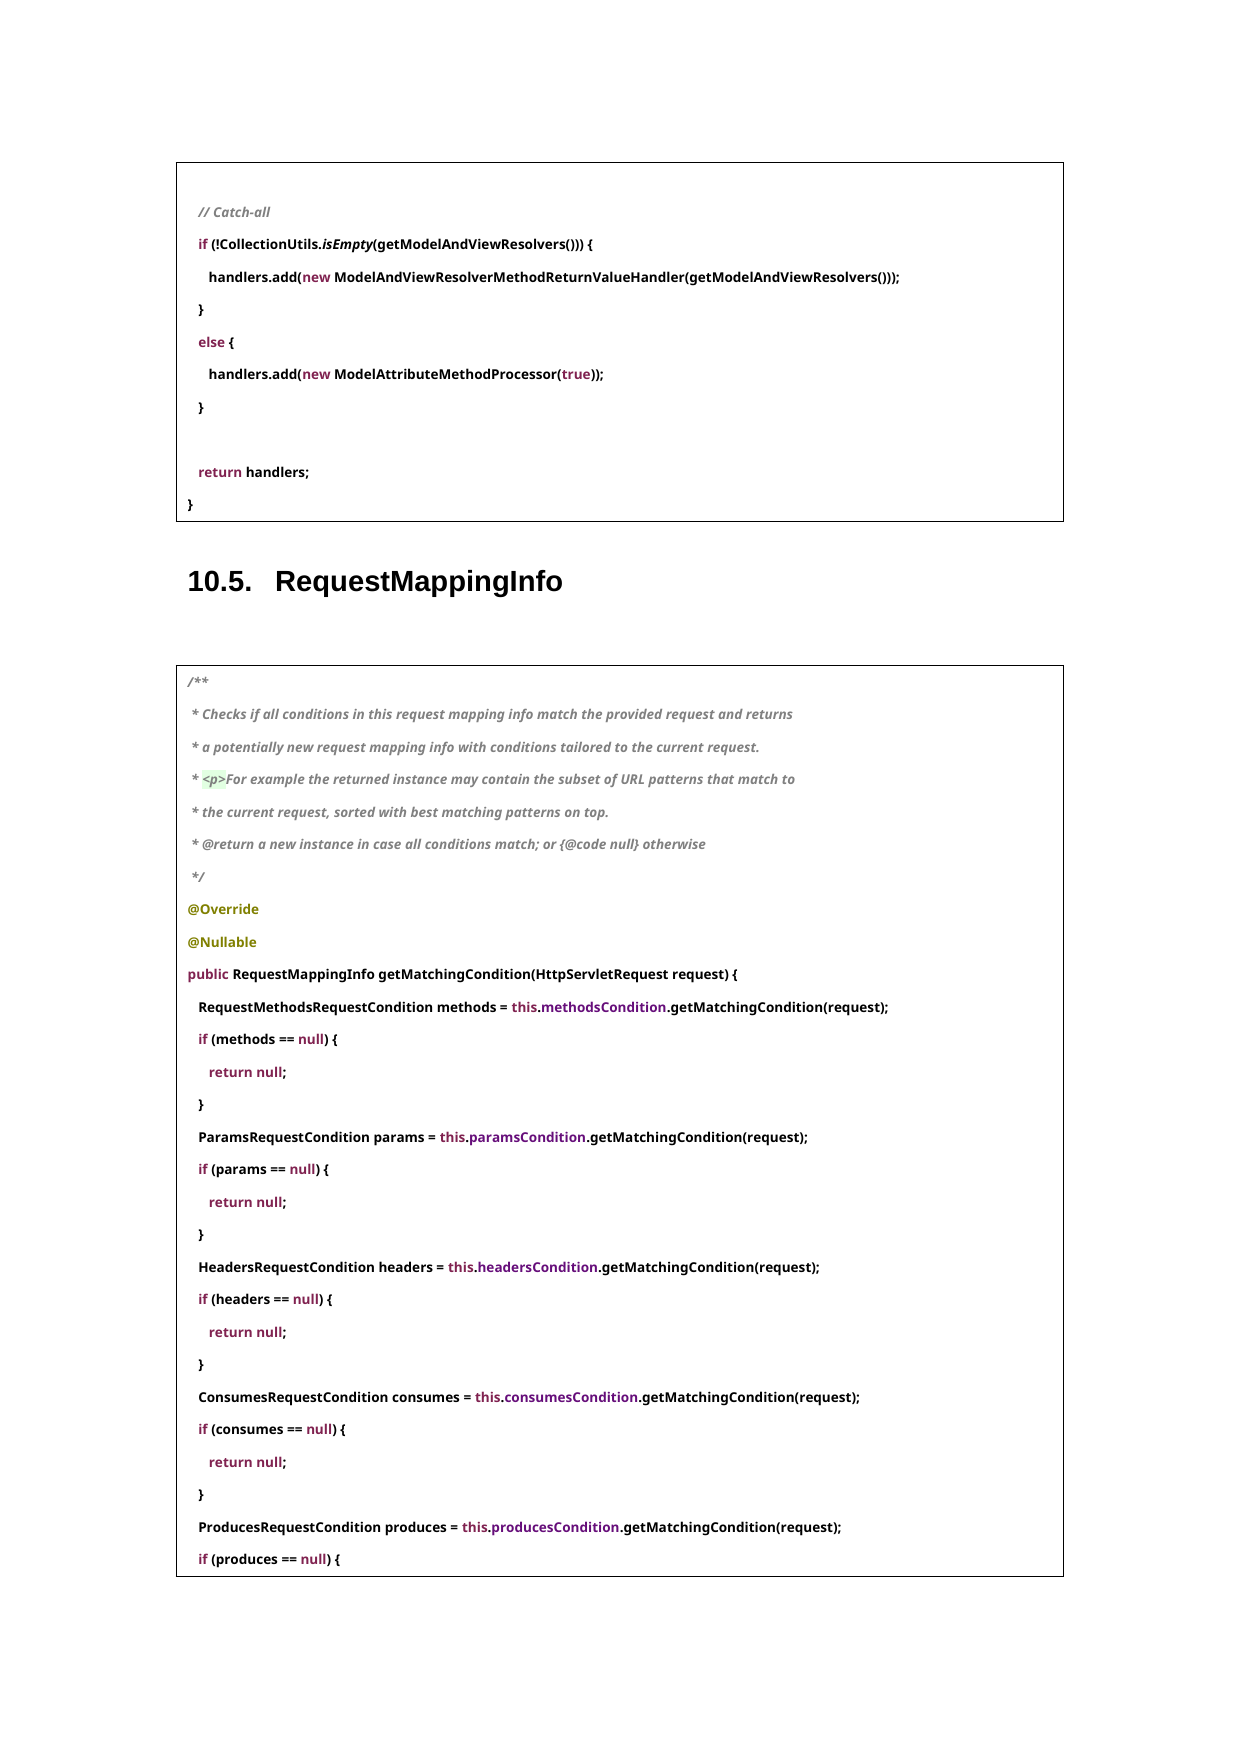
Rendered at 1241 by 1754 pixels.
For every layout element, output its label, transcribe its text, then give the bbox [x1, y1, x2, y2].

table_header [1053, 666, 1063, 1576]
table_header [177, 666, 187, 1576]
subtitle RequestMappingInfo [187, 549, 1053, 614]
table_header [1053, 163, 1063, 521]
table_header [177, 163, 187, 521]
